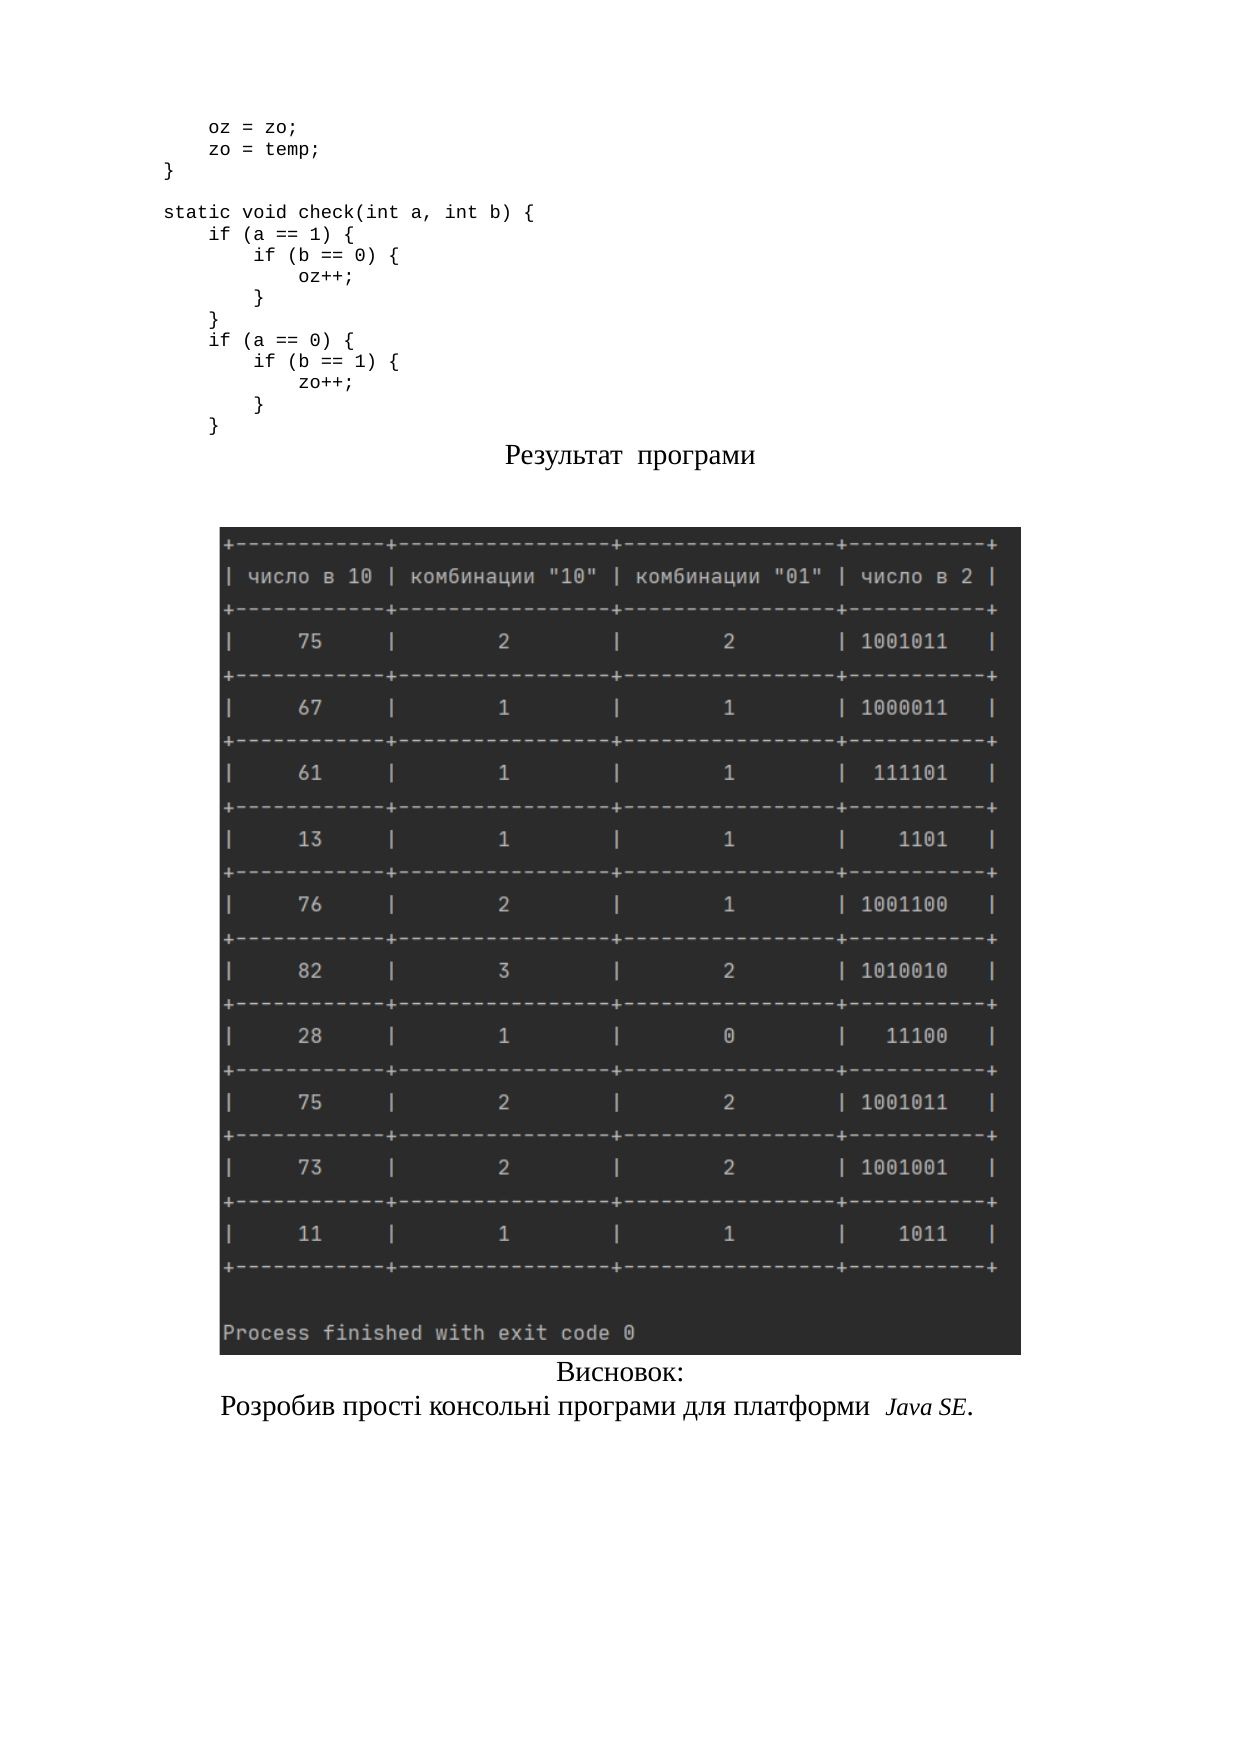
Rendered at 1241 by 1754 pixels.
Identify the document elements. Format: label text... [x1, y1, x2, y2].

text zo = temp; [118, 139, 1122, 161]
text oz++; [118, 267, 1122, 288]
text if (b == 0) { [118, 246, 1122, 267]
text if (a == 0) { [118, 331, 1122, 352]
text } [118, 309, 1122, 331]
text } [118, 288, 1122, 309]
text } [118, 416, 1122, 437]
text if (a == 1) { [118, 224, 1122, 246]
text if (b == 1) { [118, 352, 1122, 373]
text static void check(int a, int b) { [118, 203, 1122, 224]
text Результат програми [118, 437, 1122, 470]
text } [118, 394, 1122, 416]
text oz = zo; [118, 118, 1122, 139]
text zo++; [118, 373, 1122, 394]
picture [219, 527, 1021, 1355]
text Розробив прості консольні програми для платформи Java SE. [118, 1388, 1122, 1421]
text } [118, 161, 1122, 182]
